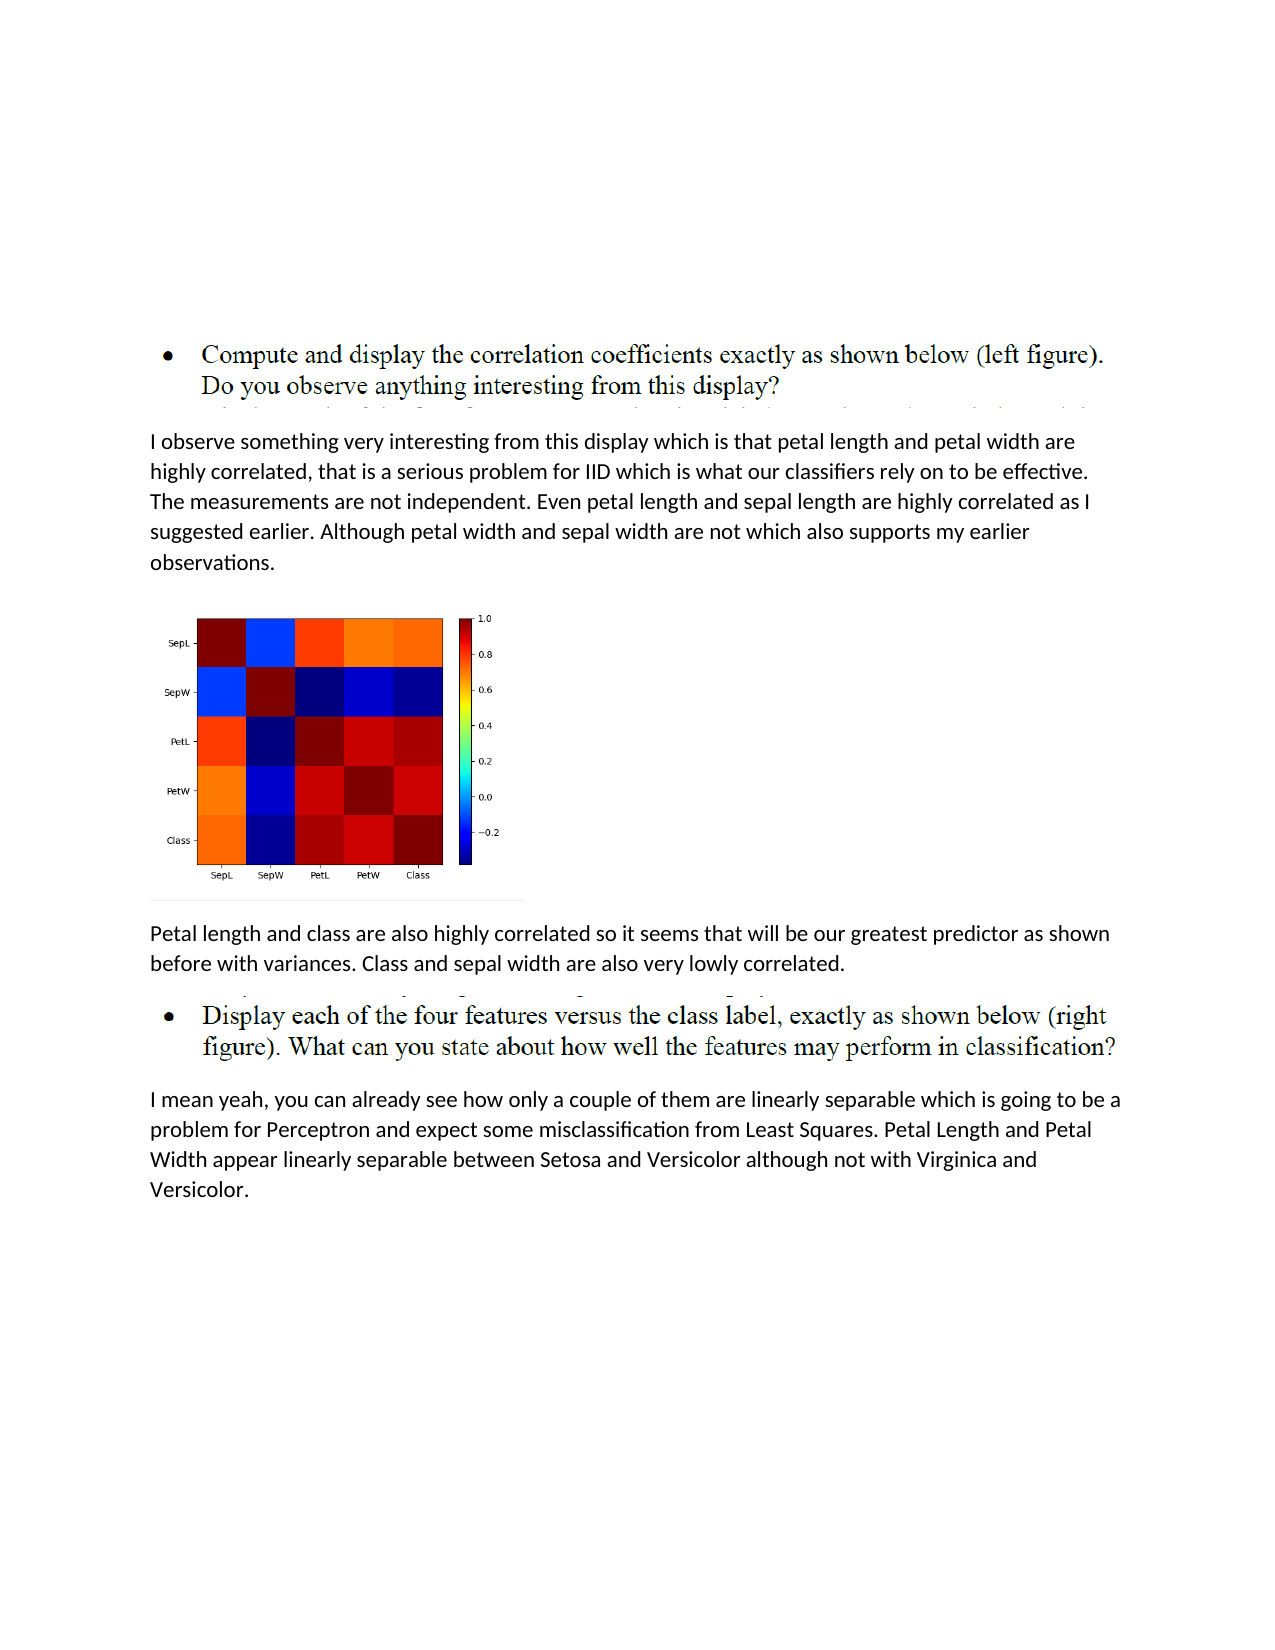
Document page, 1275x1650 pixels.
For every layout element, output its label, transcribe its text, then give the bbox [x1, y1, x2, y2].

text I mean yeah, you can already see how only a couple of them are linearly separable which is going to be a problem for Perceptron and expect some misclassification from Least Squares. Petal Length and Petal Width appear linearly separable between Setosa and Versicolor although not with Virginica and Versicolor. [150, 1085, 1125, 1203]
picture [150, 337, 1125, 408]
picture [150, 996, 1125, 1066]
text Petal length and class are also highly correlated so it seems that will be our greatest predictor as shown before with variances. Class and sepal width are also very lowly correlated. [150, 919, 1125, 977]
picture [150, 594, 524, 901]
text I observe something very interesting from this display which is that petal length and petal width are highly correlated, that is a serious problem for IID which is what our classifiers rely on to be effective. The measurements are not independent. Even petal length and sepal length are highly correlated as I suggested earlier. Although petal width and sepal width are not which also supports my earlier observations. [150, 427, 1125, 576]
